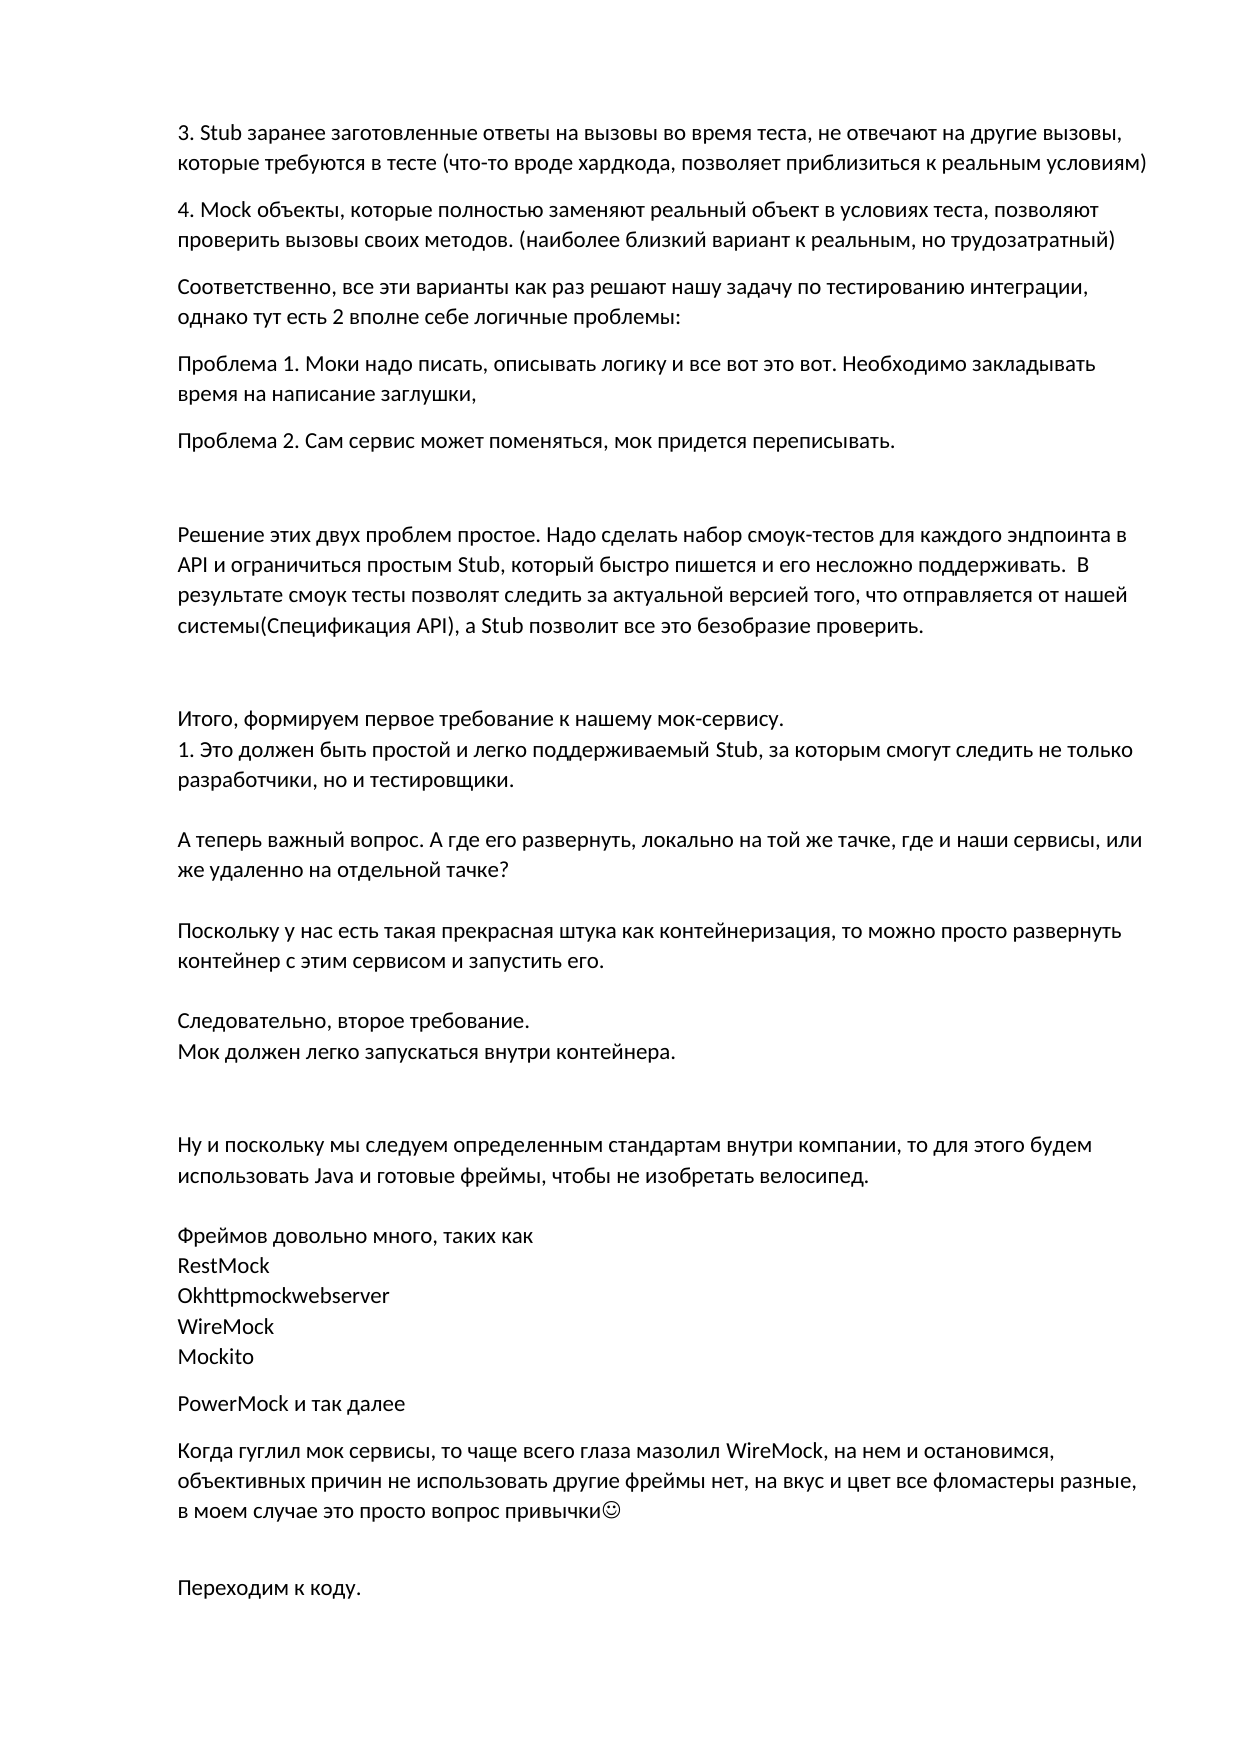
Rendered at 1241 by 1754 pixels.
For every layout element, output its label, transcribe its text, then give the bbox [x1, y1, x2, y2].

text Когда гуглил мок сервисы, то чаще всего глаза мазолил WireMock, на нем и остановимся, объективных причин не использовать другие фреймы нет, на вкус и цвет все фломастеры разные, в моем случае это просто вопрос привычки [177, 1436, 1152, 1524]
text Проблема 1. Моки надо писать, описывать логику и все вот это вот. Необходимо закладывать время на написание заглушки, [177, 349, 1152, 408]
text Итого, формируем первое требование к нашему мок-сервису. 1. Это должен быть простой и легко поддерживаемый Stub, за которым смогут следить не только разработчики, но и тестировщики. А теперь важный вопрос. А где его развернуть, локально на той же тачке, где и наши сервисы, или же удаленно на отдельной тачке? Поскольку у нас есть такая прекрасная штука как контейнеризация, то можно просто развернуть контейнер с этим сервисом и запустить его. Следовательно, второе требование. Мок должен легко запускаться внутри контейнера. [177, 704, 1152, 1065]
text Соответственно, все эти варианты как раз решают нашу задачу по тестированию интеграции, однако тут есть 2 вполне себе логичные проблемы: [177, 272, 1152, 331]
text 3. Stub заранее заготовленные ответы на вызовы во время теста, не отвечают на другие вызовы, которые требуются в тесте (что-то вроде хардкода, позволяет приблизиться к реальным условиям) [177, 118, 1152, 176]
text Ну и поскольку мы следуем определенным стандартам внутри компании, то для этого будем использовать Java и готовые фреймы, чтобы не изобретать велосипед. Фреймов довольно много, таких как RestMock Okhttpmockwebserver WireMock Mockito [177, 1131, 1152, 1370]
text Решение этих двух проблем простое. Надо сделать набор смоук-тестов для каждого эндпоинта в API и ограничиться простым Stub, который быстро пишется и его несложно поддерживать. В результате смоук тесты позволят следить за актуальной версией того, что отправляется от нашей системы(Спецификация API), а Stub позволит все это безобразие проверить. [177, 520, 1152, 639]
text Проблема 2. Сам сервис может поменяться, мок придется переписывать. [177, 426, 1152, 454]
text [177, 1543, 1152, 1601]
text 4. Mock объекты, которые полностью заменяют реальный объект в условиях теста, позволяют проверить вызовы своих методов. (наиболее близкий вариант к реальным, но трудозатратный) [177, 195, 1152, 253]
text PowerMock и так далее [177, 1389, 1152, 1417]
